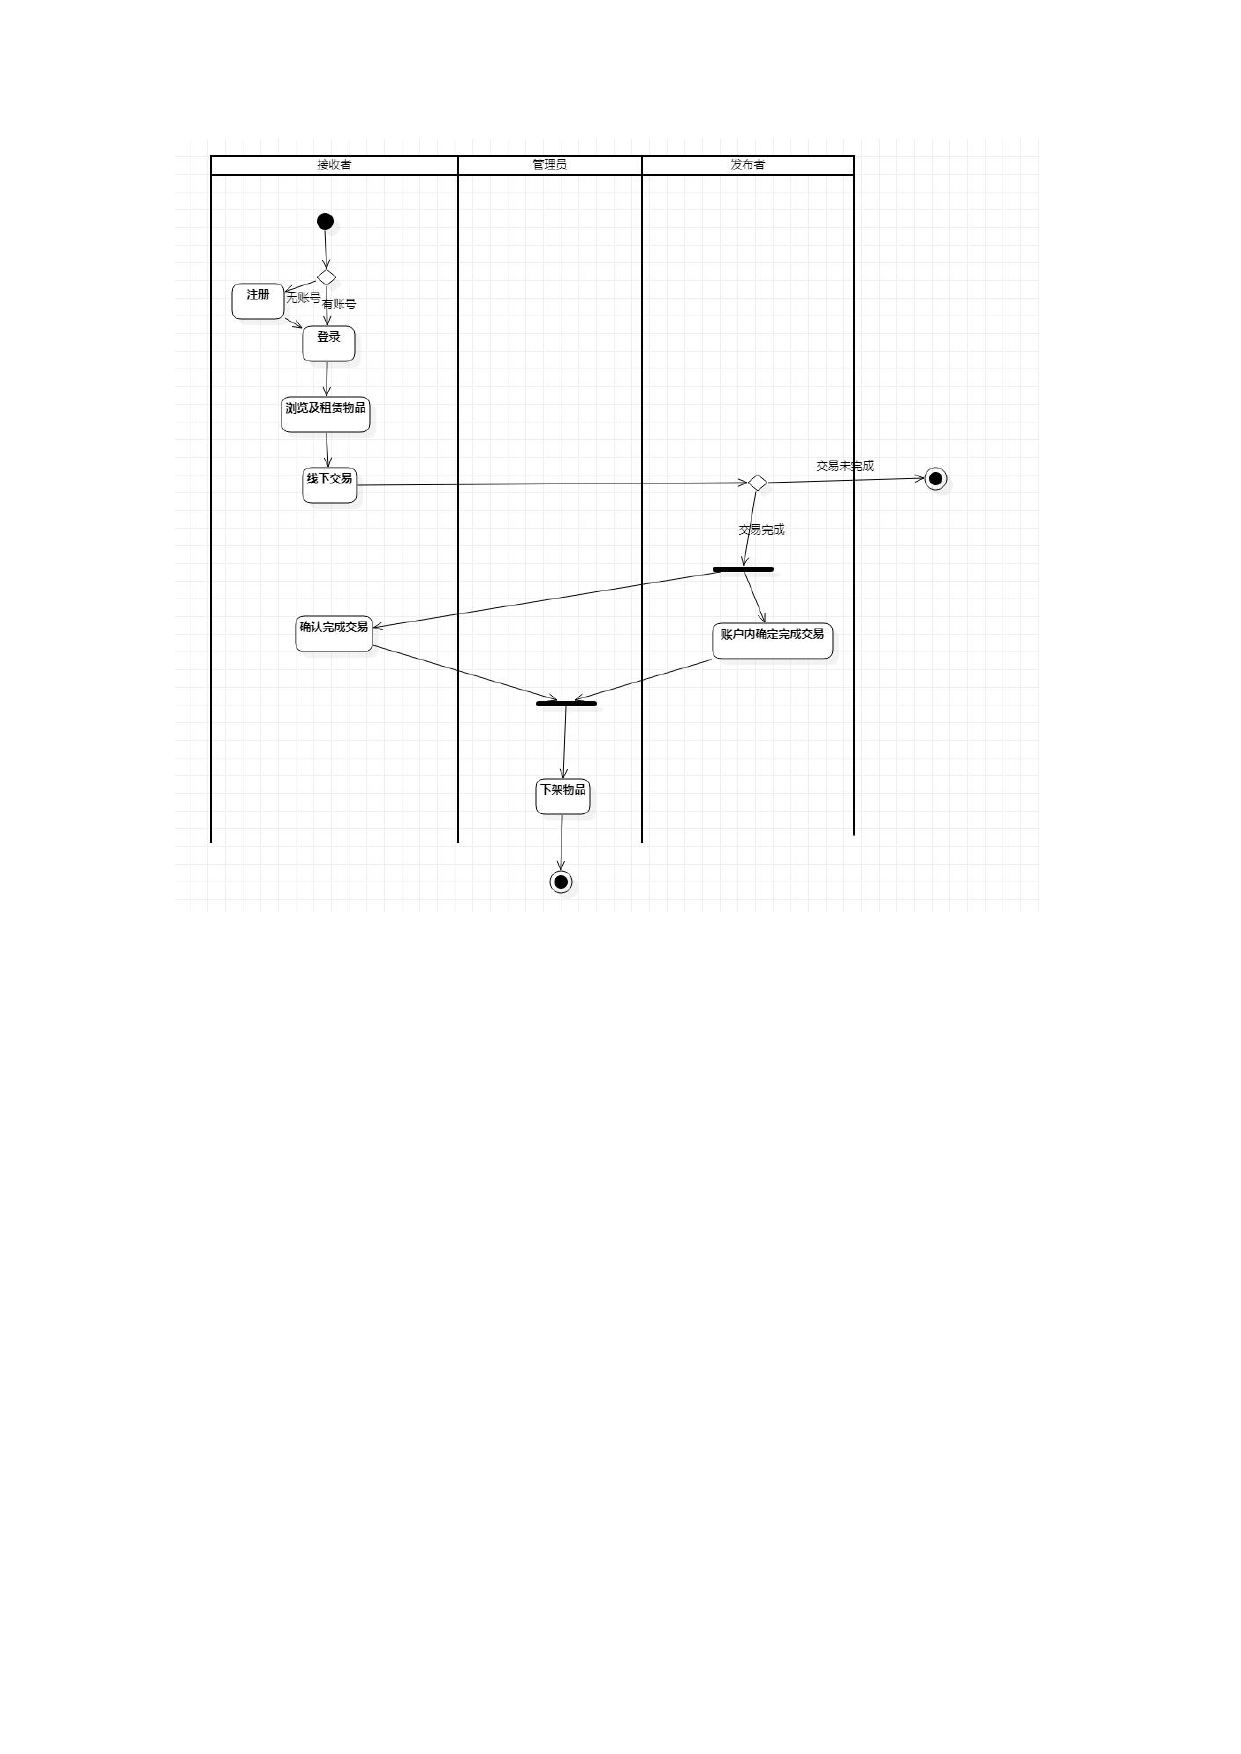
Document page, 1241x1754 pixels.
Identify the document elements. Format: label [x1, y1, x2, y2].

picture [175, 139, 1040, 912]
